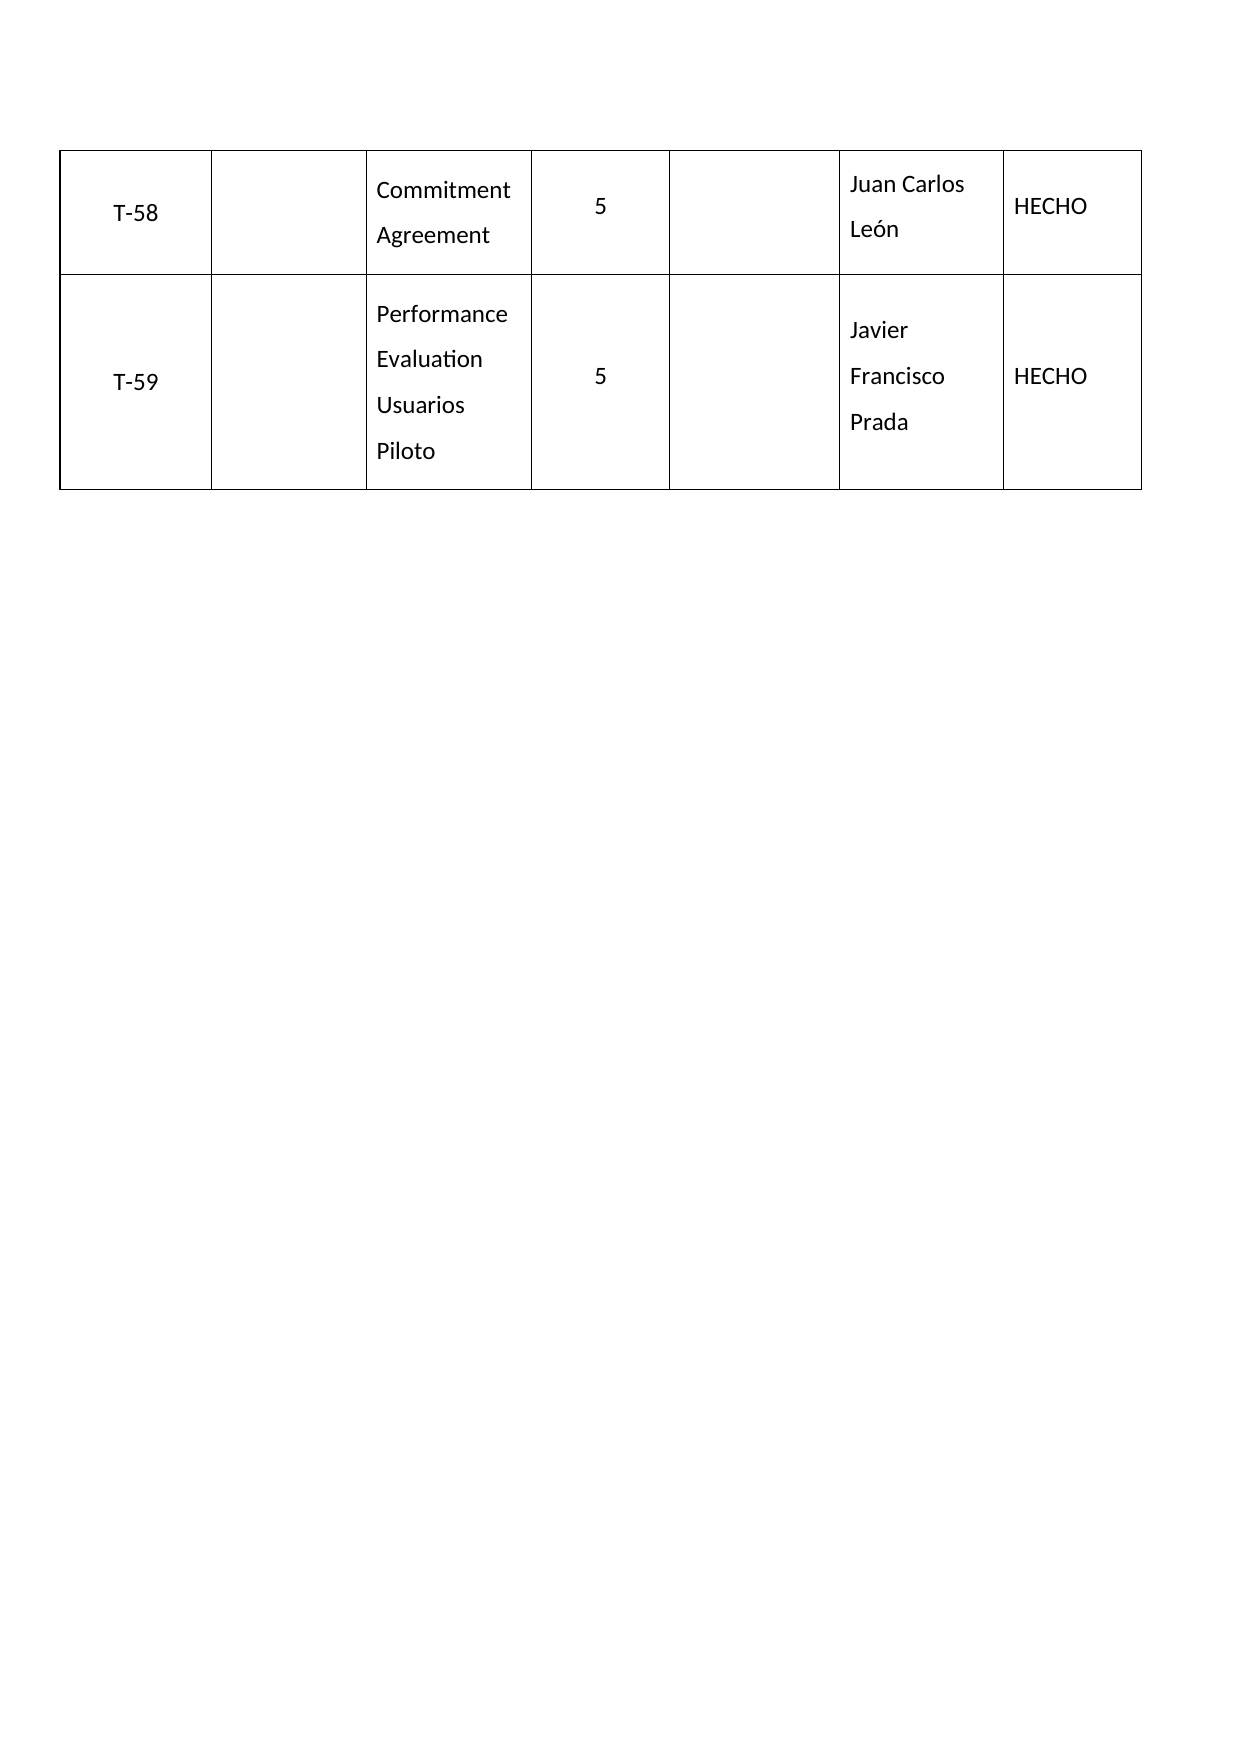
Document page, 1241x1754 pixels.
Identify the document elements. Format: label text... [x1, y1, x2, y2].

table_cell 5 [532, 275, 669, 489]
table_cell Performance Evaluation Usuarios Piloto [367, 275, 531, 489]
table_cell Commitment Agreement [367, 151, 531, 274]
table_cell [212, 275, 366, 489]
table_cell [670, 275, 839, 489]
table_cell 5 [532, 151, 669, 274]
table_cell HECHO [1004, 151, 1141, 274]
table_cell [212, 151, 366, 274]
table_cell HECHO [1004, 275, 1141, 489]
table_cell T-58 [61, 151, 211, 274]
table_cell Javier Francisco Prada [840, 275, 1003, 489]
table_cell [670, 151, 839, 274]
table_cell Juan Carlos León [840, 151, 1003, 274]
table_cell T-59 [61, 275, 211, 489]
